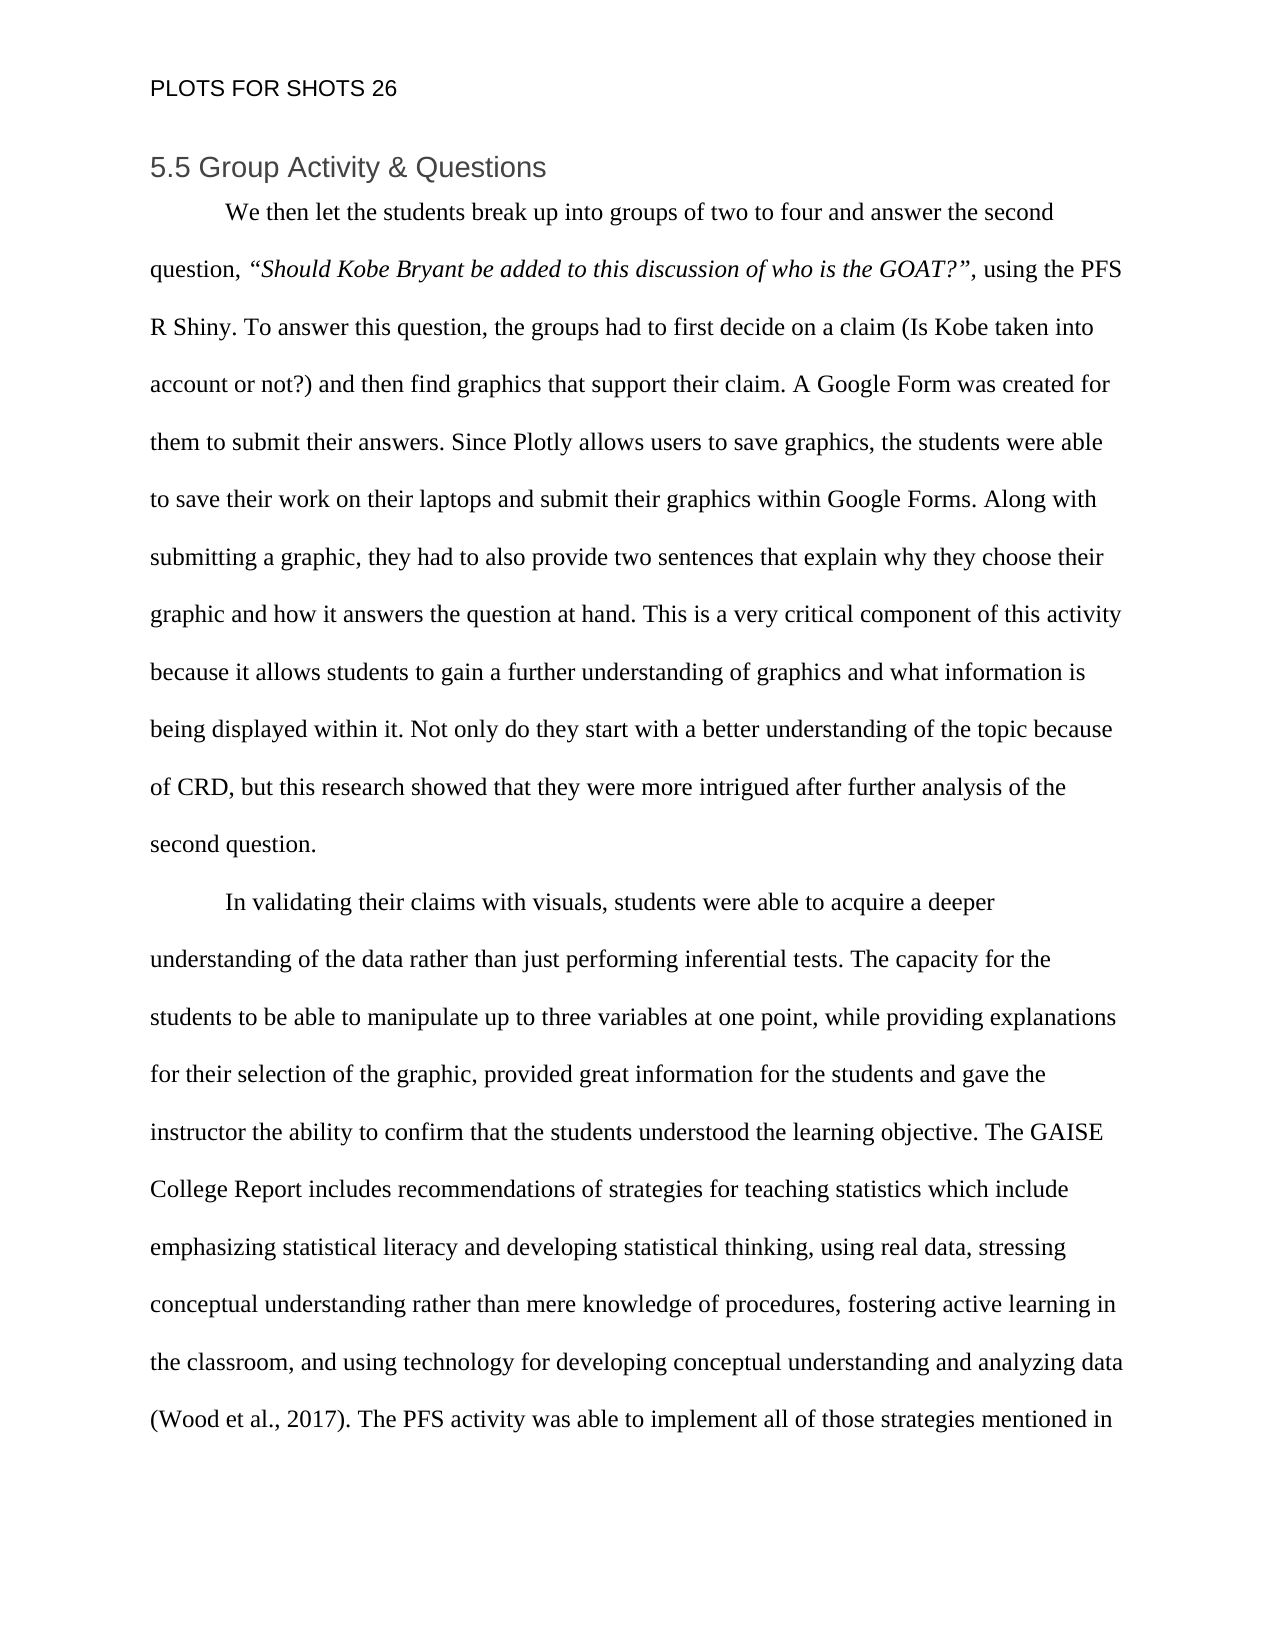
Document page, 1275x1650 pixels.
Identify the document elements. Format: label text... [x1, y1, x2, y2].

subtitle 5.5 Group Activity & Questions [150, 150, 1125, 183]
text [150, 887, 1125, 1433]
text We then let the students break up into groups of two to four and answer the second question, “Should Kobe Bryant be added to this discussion of who is the GOAT?”, using the PFS R Shiny. To answer this question, the groups had to first decide on a claim (Is Kobe taken into account or not?) and then find graphics that support their claim. A Google Form was created for them to submit their answers. Since Plotly allows users to save graphics, the students were able to save their work on their laptops and submit their graphics within Google Forms. Along with submitting a graphic, they had to also provide two sentences that explain why they choose their graphic and how it answers the question at hand. This is a very critical component of this activity because it allows students to gain a further understanding of graphics and what information is being displayed within it. Not only do they start with a better understanding of the topic because of CRD, but this research showed that they were more intrigued after further analysis of the second question. [150, 197, 1125, 858]
